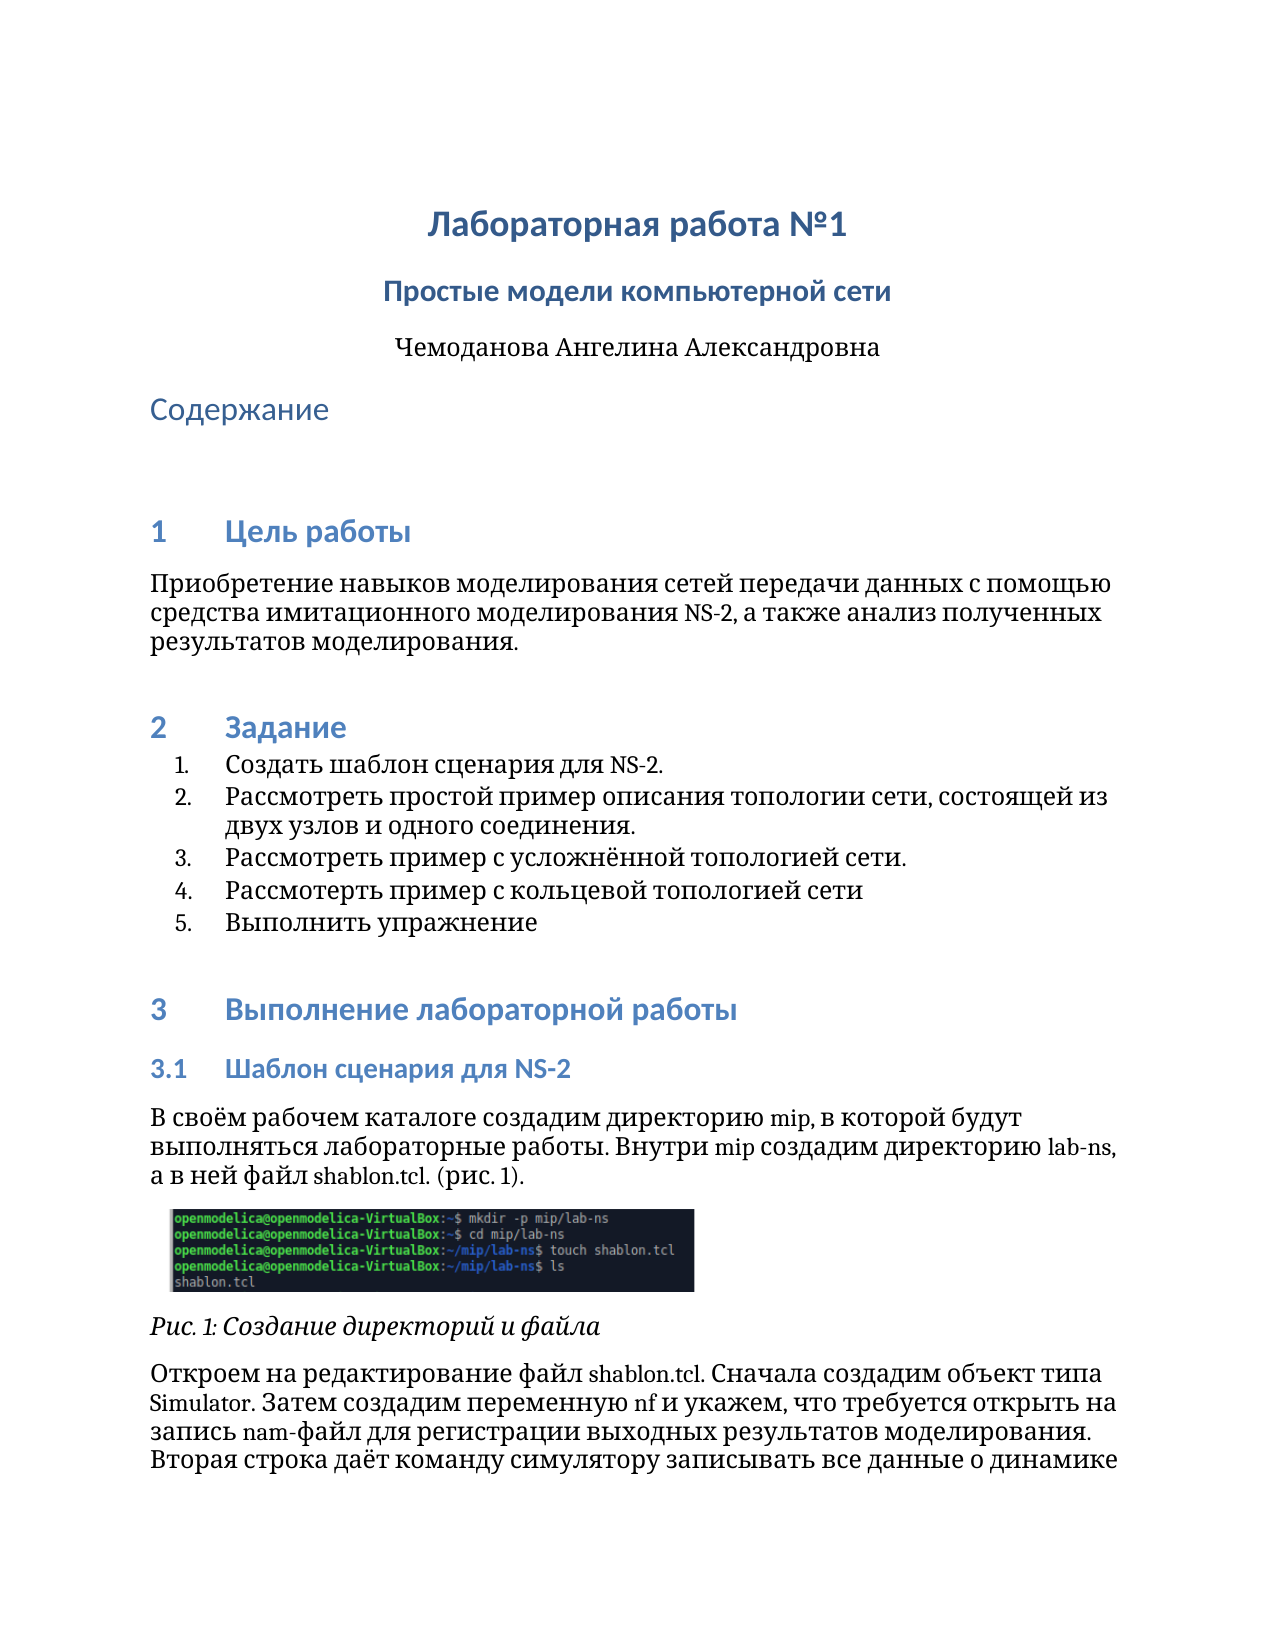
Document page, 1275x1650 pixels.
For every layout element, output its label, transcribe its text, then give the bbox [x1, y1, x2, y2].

title Лабораторная работа №1 [150, 200, 1125, 246]
list Рассмотреть простой пример описания топологии сети, состоящей из двух узлов и одного соединения. [175, 783, 1125, 841]
list Рассмотерть пример с кольцевой топологией сети [175, 877, 1125, 906]
subtitle 3.1 Шаблон сценария для NS-2 [150, 1050, 1125, 1085]
text Чемоданова Ангелина Александровна [150, 334, 1125, 363]
subtitle 3 Выполнение лабораторной работы [150, 988, 1125, 1029]
subtitle Простые модели компьютерной сети [150, 271, 1125, 309]
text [150, 1360, 1125, 1475]
subtitle 1 Цель работы [150, 510, 1125, 551]
text Рис. 1: Создание директорий и файла [150, 1313, 1125, 1341]
text В своём рабочем каталоге создадим директорию mip, в которой будут выполняться лабораторные работы. Внутри mip создадим директорию lab-ns, а в ней файл shablon.tcl. (рис. 1). [150, 1104, 1125, 1190]
subtitle 2 Задание [150, 706, 1125, 747]
list Выполнить упражнение [175, 909, 1125, 938]
text Приобретение навыков моделирования сетей передачи данных с помощью средства имитационного моделирования NS-2, а также анализ полученных результатов моделирования. [150, 570, 1125, 656]
list Создать шаблон сценария для NS-2. [175, 751, 1125, 779]
picture [168, 1209, 695, 1292]
list Рассмотреть пример с усложнённой топологией сети. [175, 844, 1125, 873]
